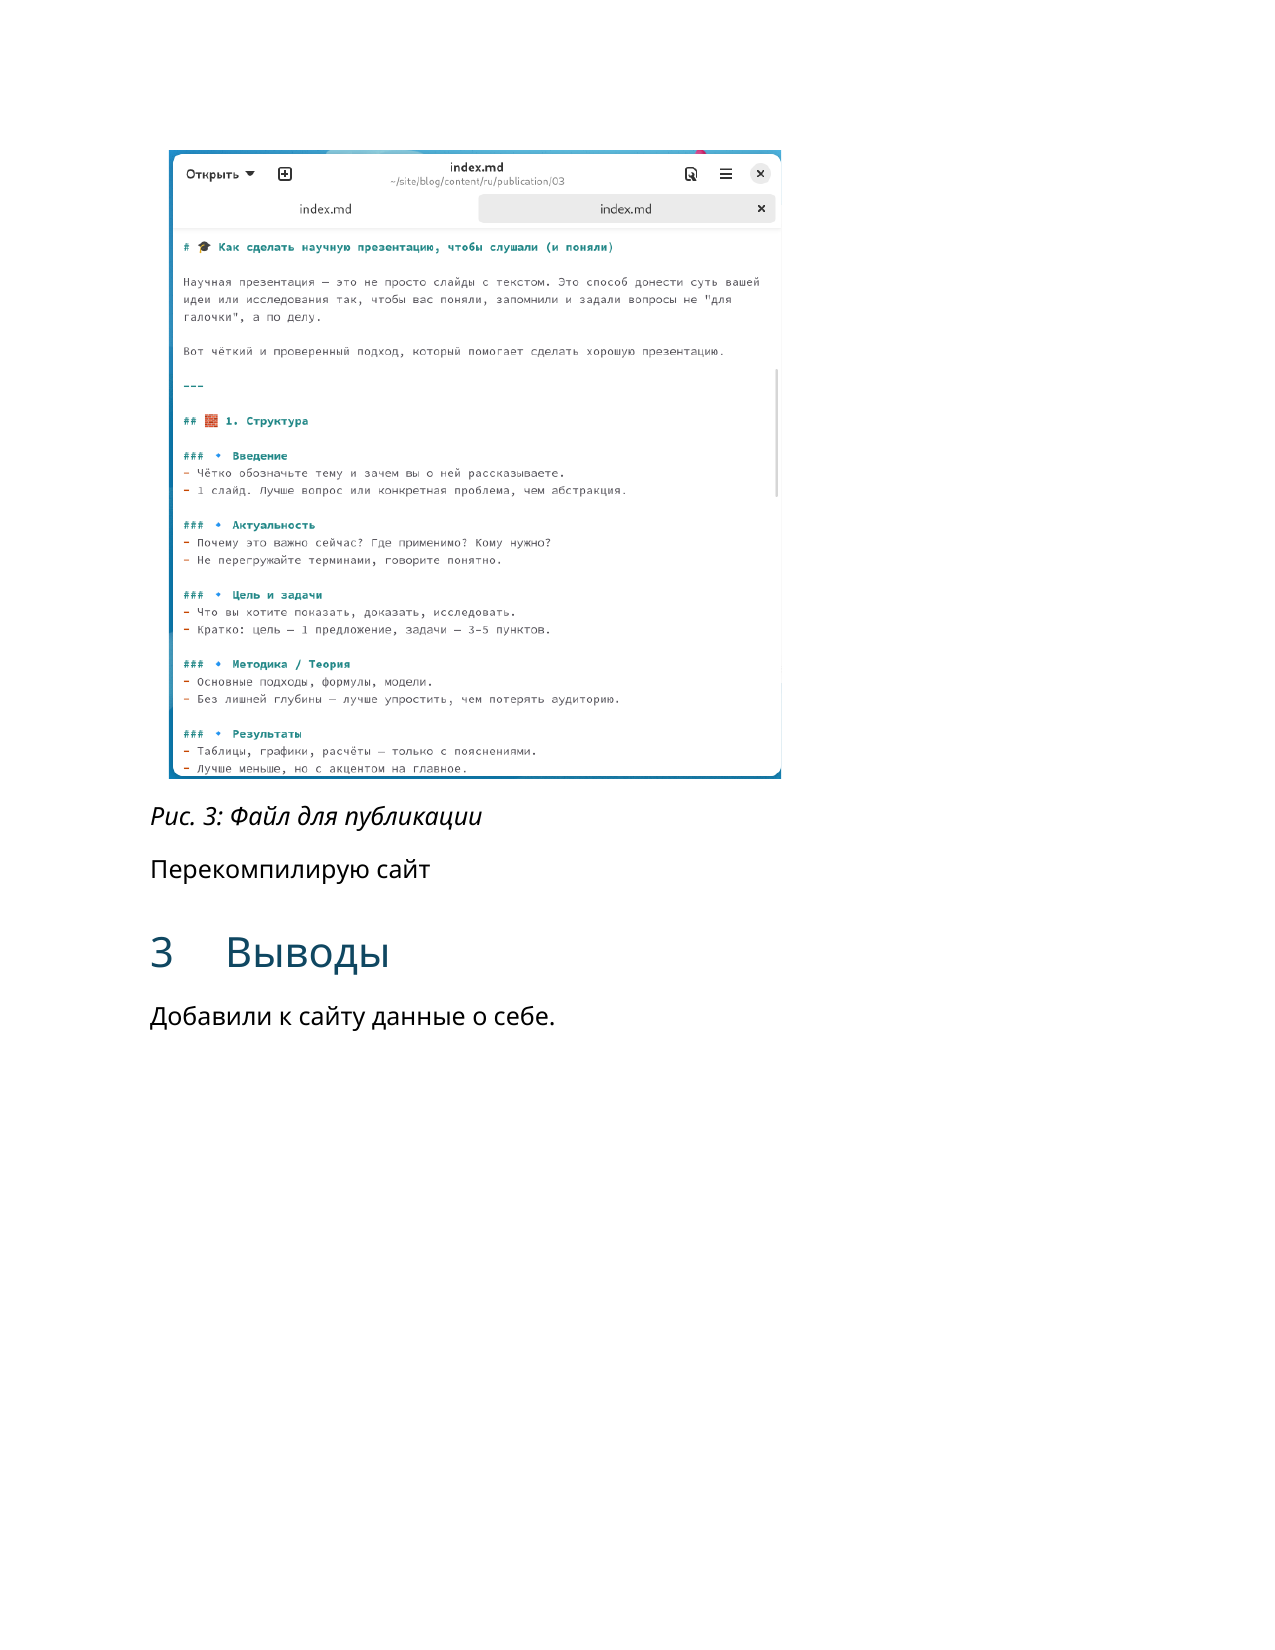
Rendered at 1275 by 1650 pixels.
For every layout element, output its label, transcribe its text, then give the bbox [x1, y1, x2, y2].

subtitle 3 Выводы [150, 923, 1125, 980]
text Перекомпилирую сайт [150, 852, 1125, 886]
text Добавили к сайту данные о себе. [150, 999, 1125, 1033]
picture [168, 150, 782, 779]
text Рис. 3: Файл для публикации [150, 799, 1125, 833]
